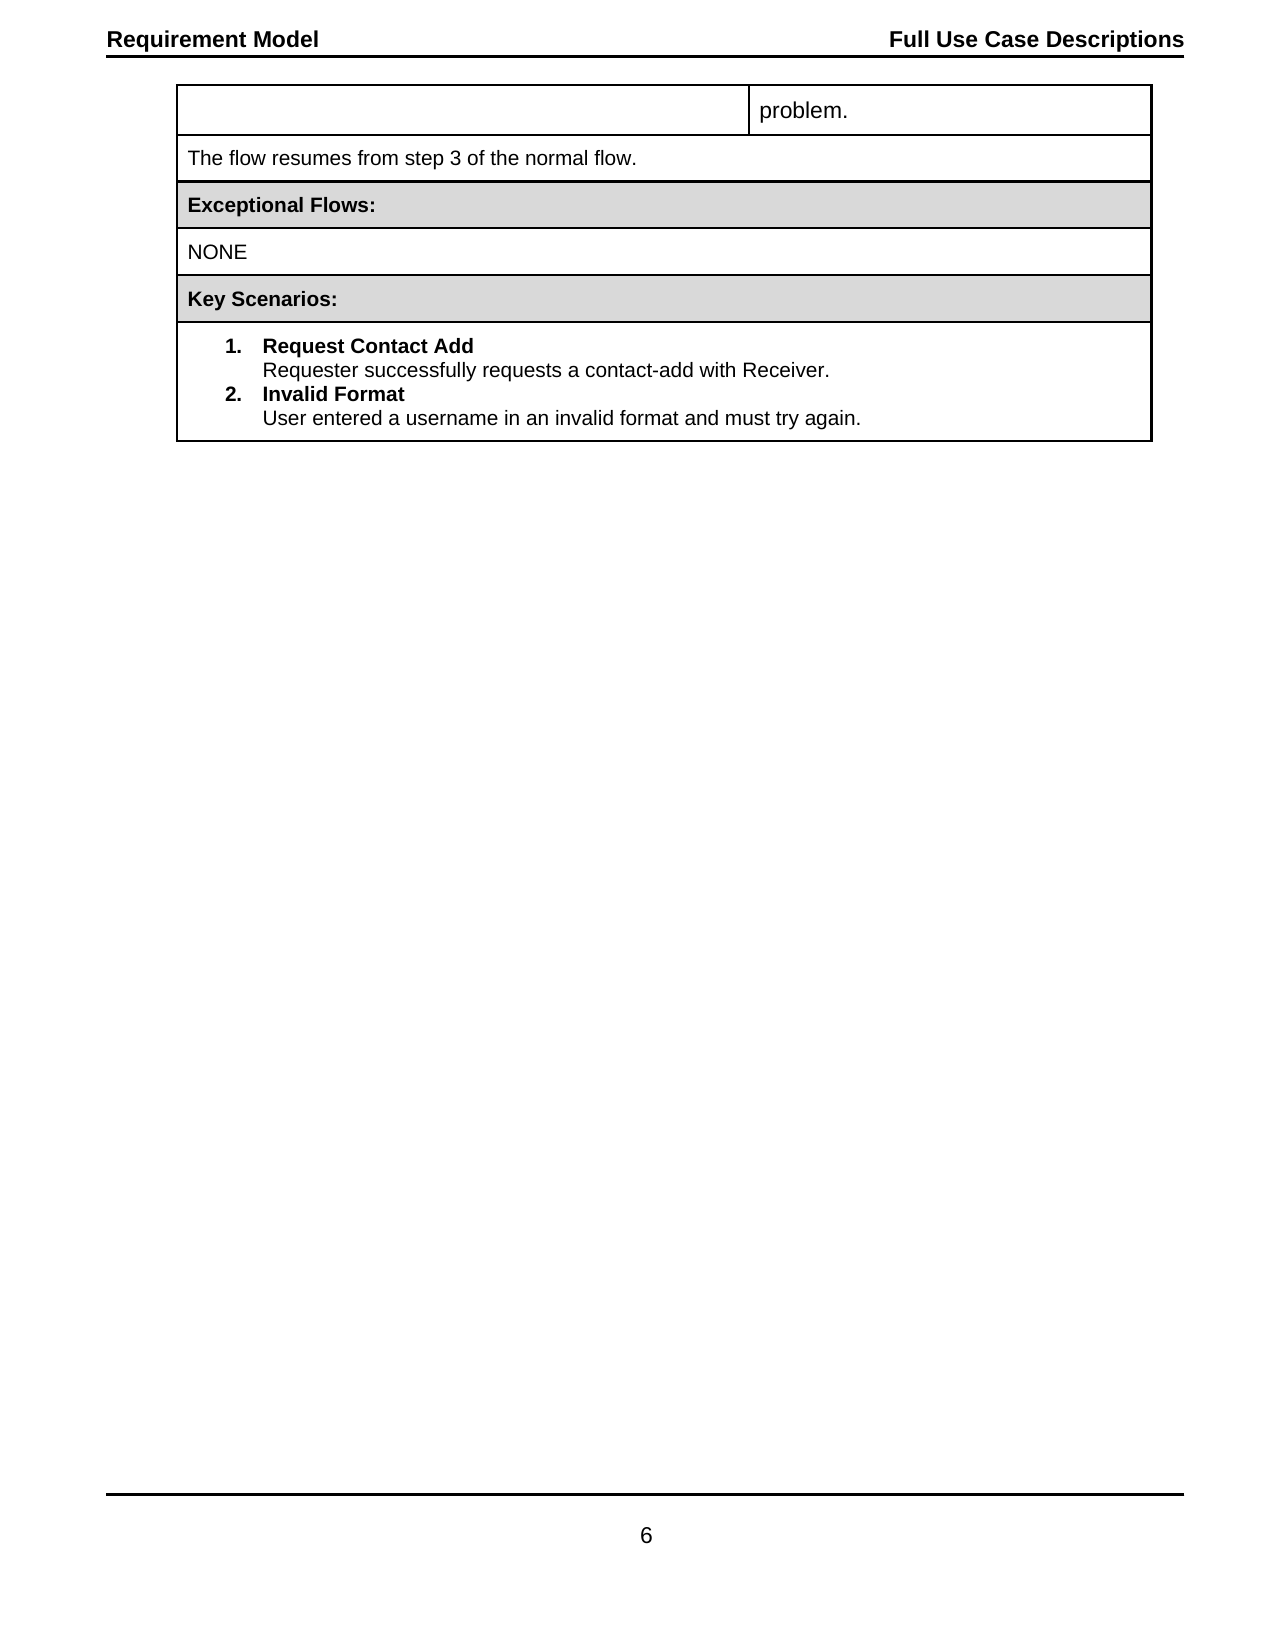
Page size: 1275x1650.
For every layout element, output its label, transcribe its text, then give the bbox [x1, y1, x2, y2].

table_cell Exceptional Flows: [178, 183, 1150, 227]
table_cell NONE [178, 229, 1150, 274]
table_cell Request Contact Add Requester successfully requests a contact-add with Receiver. Invalid Format User entered a username in an invalid format and must try again. [178, 323, 1150, 440]
table_cell The flow resumes from step 3 of the normal flow. [178, 136, 1150, 180]
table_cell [750, 86, 1150, 133]
table_cell [178, 86, 748, 133]
table_cell Key Scenarios: [178, 276, 1150, 321]
